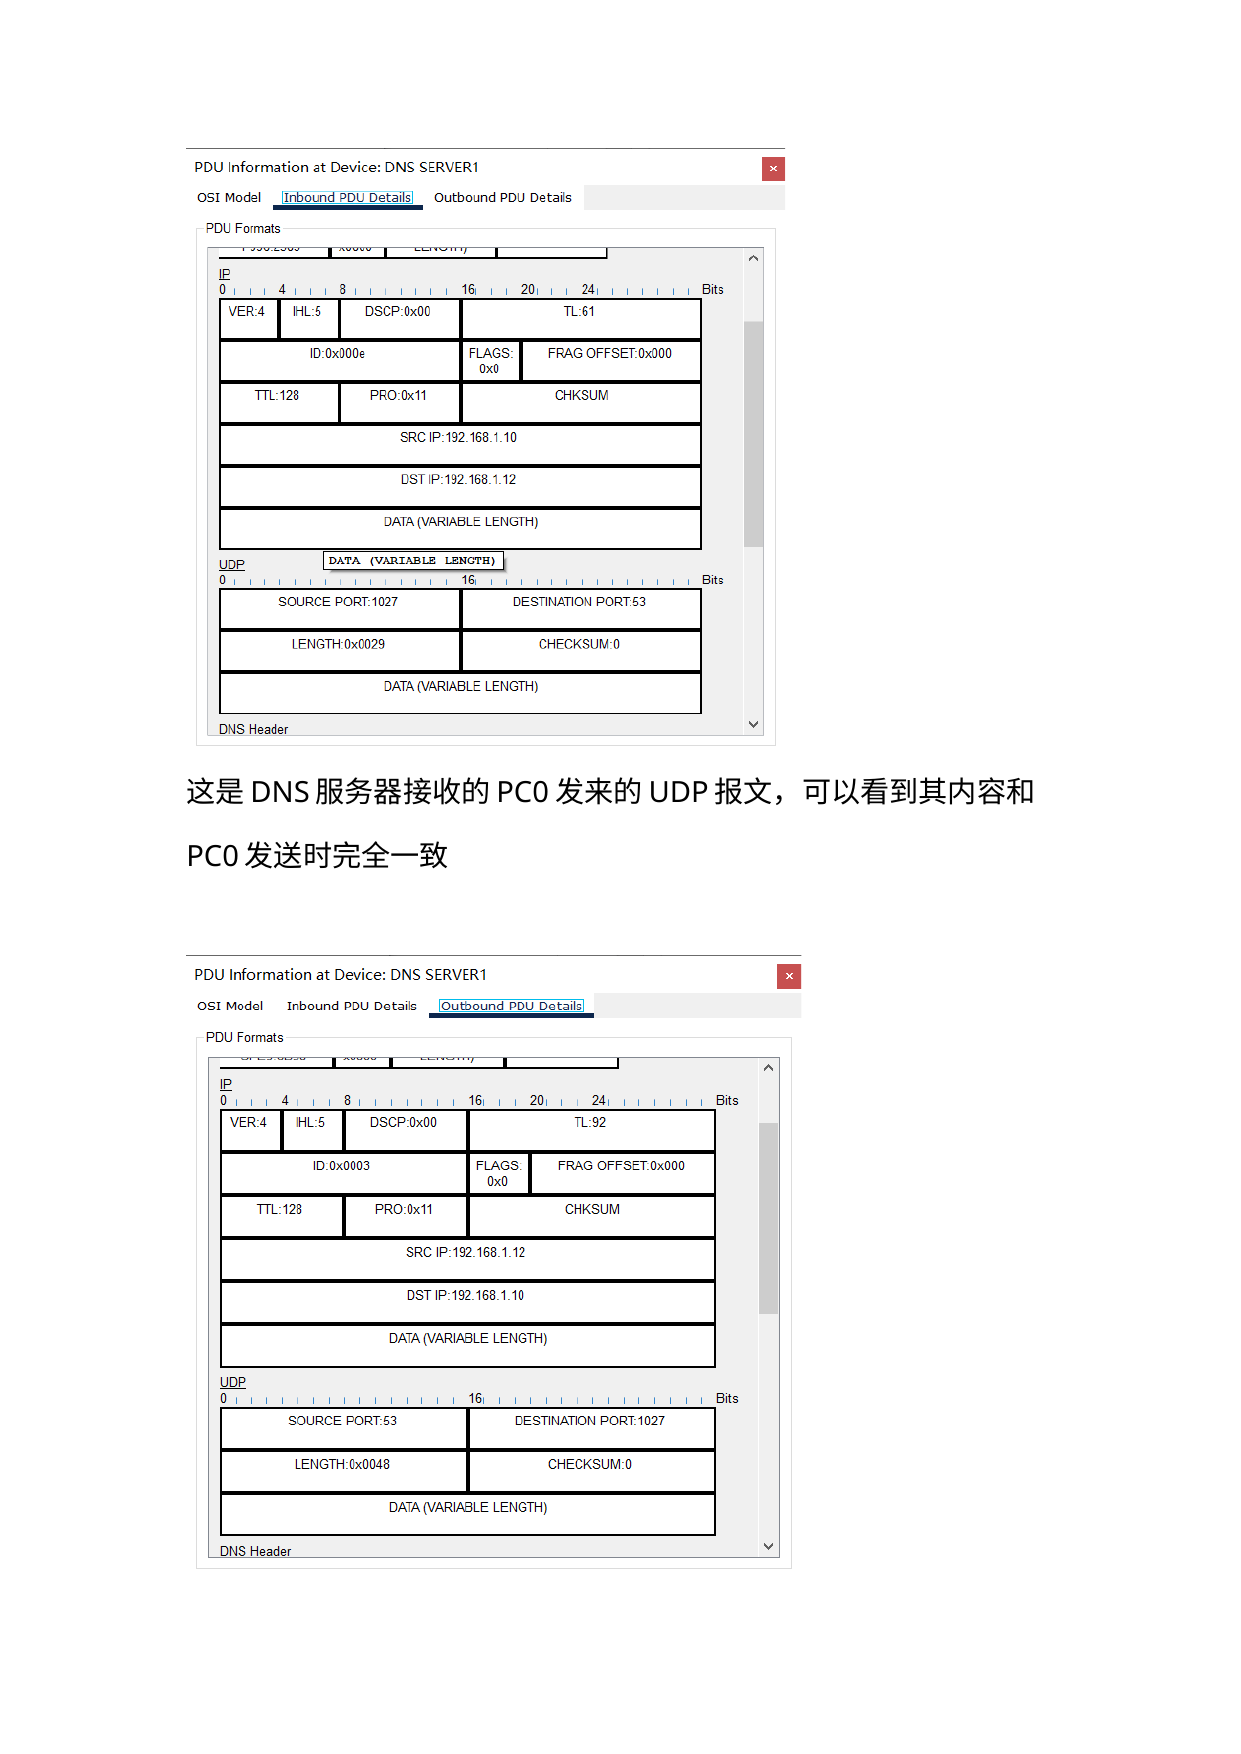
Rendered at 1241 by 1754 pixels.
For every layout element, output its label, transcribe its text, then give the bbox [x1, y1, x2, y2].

picture [186, 148, 786, 757]
list 这是DNS服务器接收的PC0发来的UDP报文，可以看到其内容和PC0发送时完全一致 [186, 769, 1054, 875]
picture [186, 955, 802, 1580]
